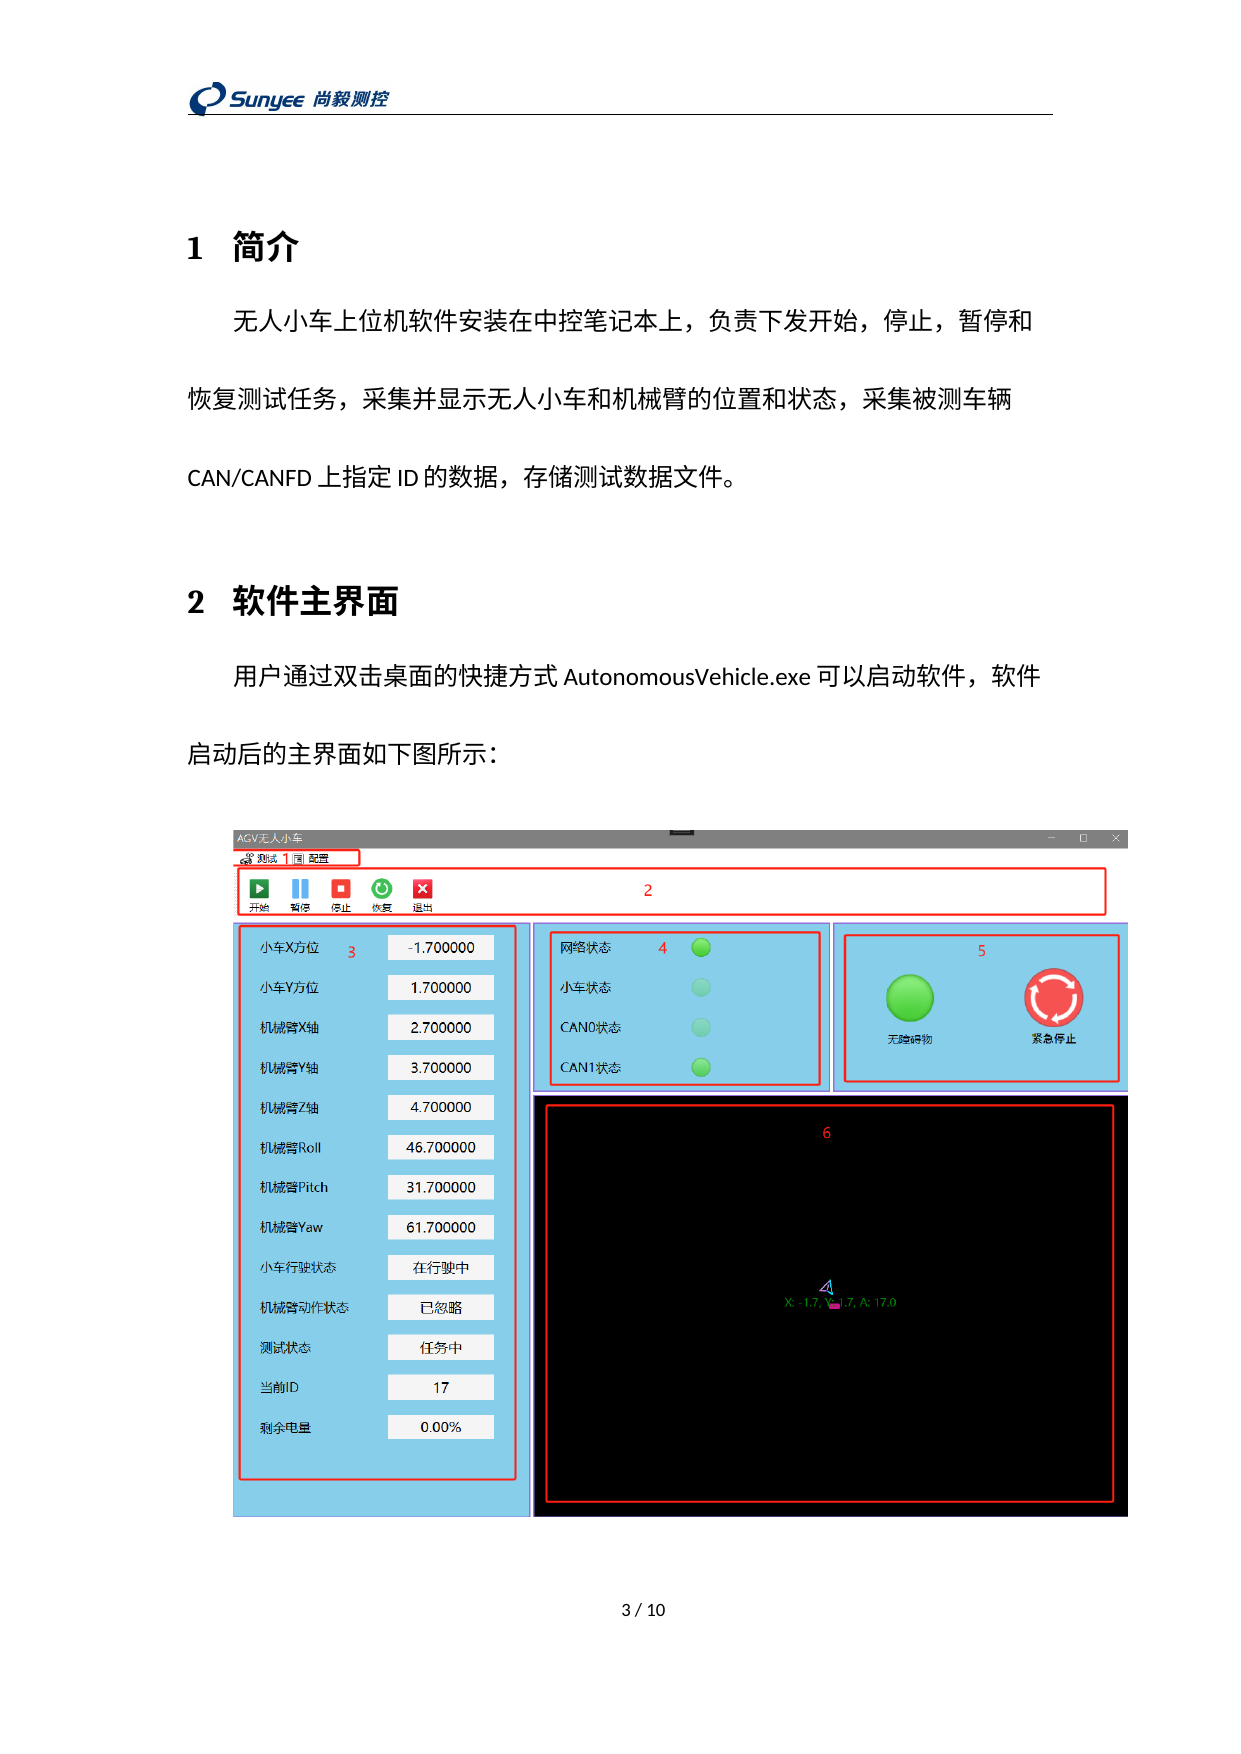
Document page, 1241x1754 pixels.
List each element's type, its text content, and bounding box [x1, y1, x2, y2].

subtitle 软件主界面 [187, 565, 1053, 633]
text 用户通过双击桌面的快捷方式AutonomousVehicle.exe可以启动软件，软件启动后的主界面如下图所示： [187, 641, 1053, 786]
picture [233, 830, 1128, 1517]
picture [187, 82, 392, 117]
subtitle 简介 [187, 211, 1053, 279]
text 无人小车上位机软件安装在中控笔记本上，负责下发开始，停止，暂停和恢复测试任务，采集并显示无人小车和机械臂的位置和状态，采集被测车辆CAN/CANFD上指定ID的数据，存储测试数据文件。 [187, 286, 1053, 510]
